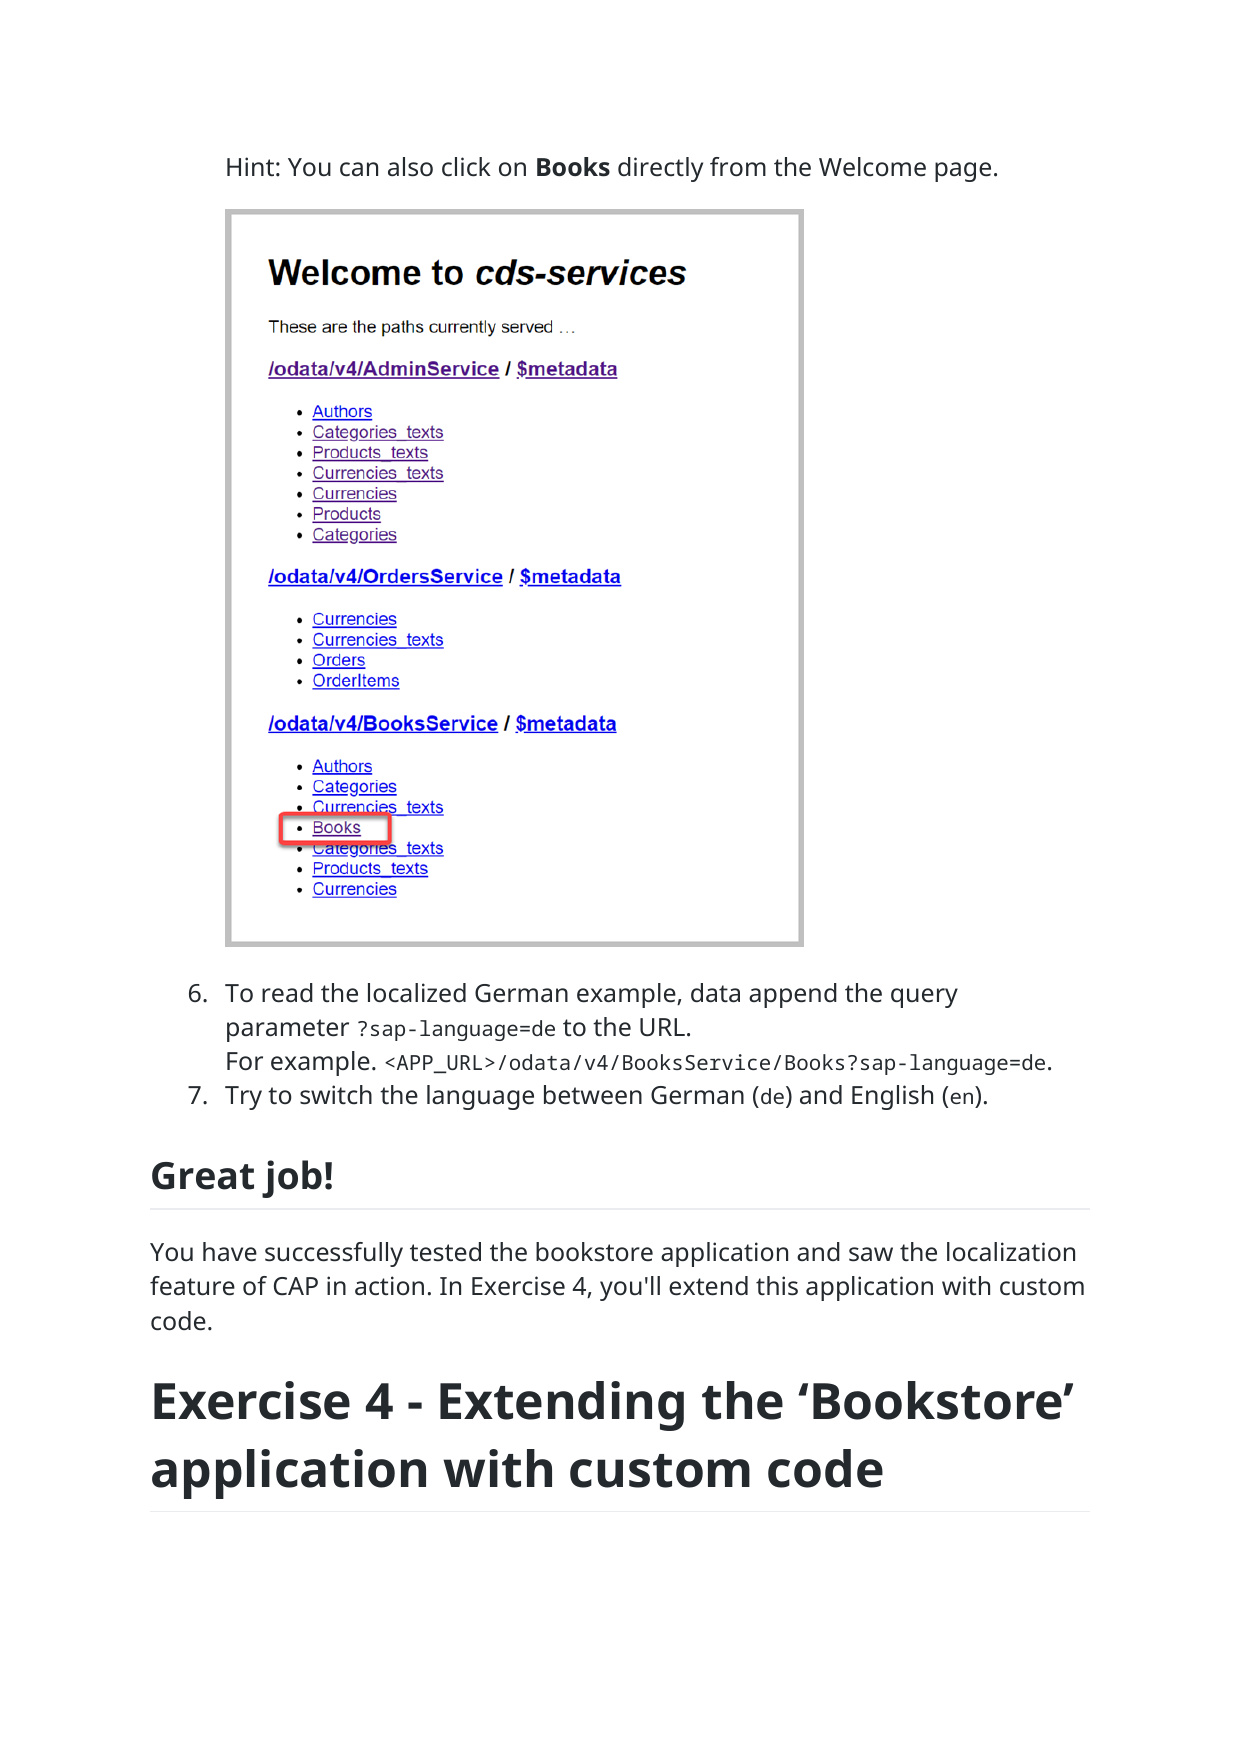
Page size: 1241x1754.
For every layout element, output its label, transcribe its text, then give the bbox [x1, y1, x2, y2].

list Try to switch the language between German (de) and English (en). [187, 1077, 1090, 1112]
picture [225, 209, 804, 947]
text Hint: You can also click on Books directly from the Welcome page. [225, 150, 1090, 184]
list To read the localized German example, data append the query parameter ?sap-language=de to the URL. For example. <APP_URL>/odata/v4/BooksService/Books?sap-language=de. [187, 975, 1090, 1077]
subtitle Great job! [150, 1149, 1090, 1208]
text Exercise 4 - Extending the ‘Bookstore’ application with custom code [150, 1366, 1090, 1511]
text You have successfully tested the bookstore application and saw the localization feature of CAP in action. In Exercise 4, you'll extend this application with custom code. [150, 1235, 1090, 1337]
